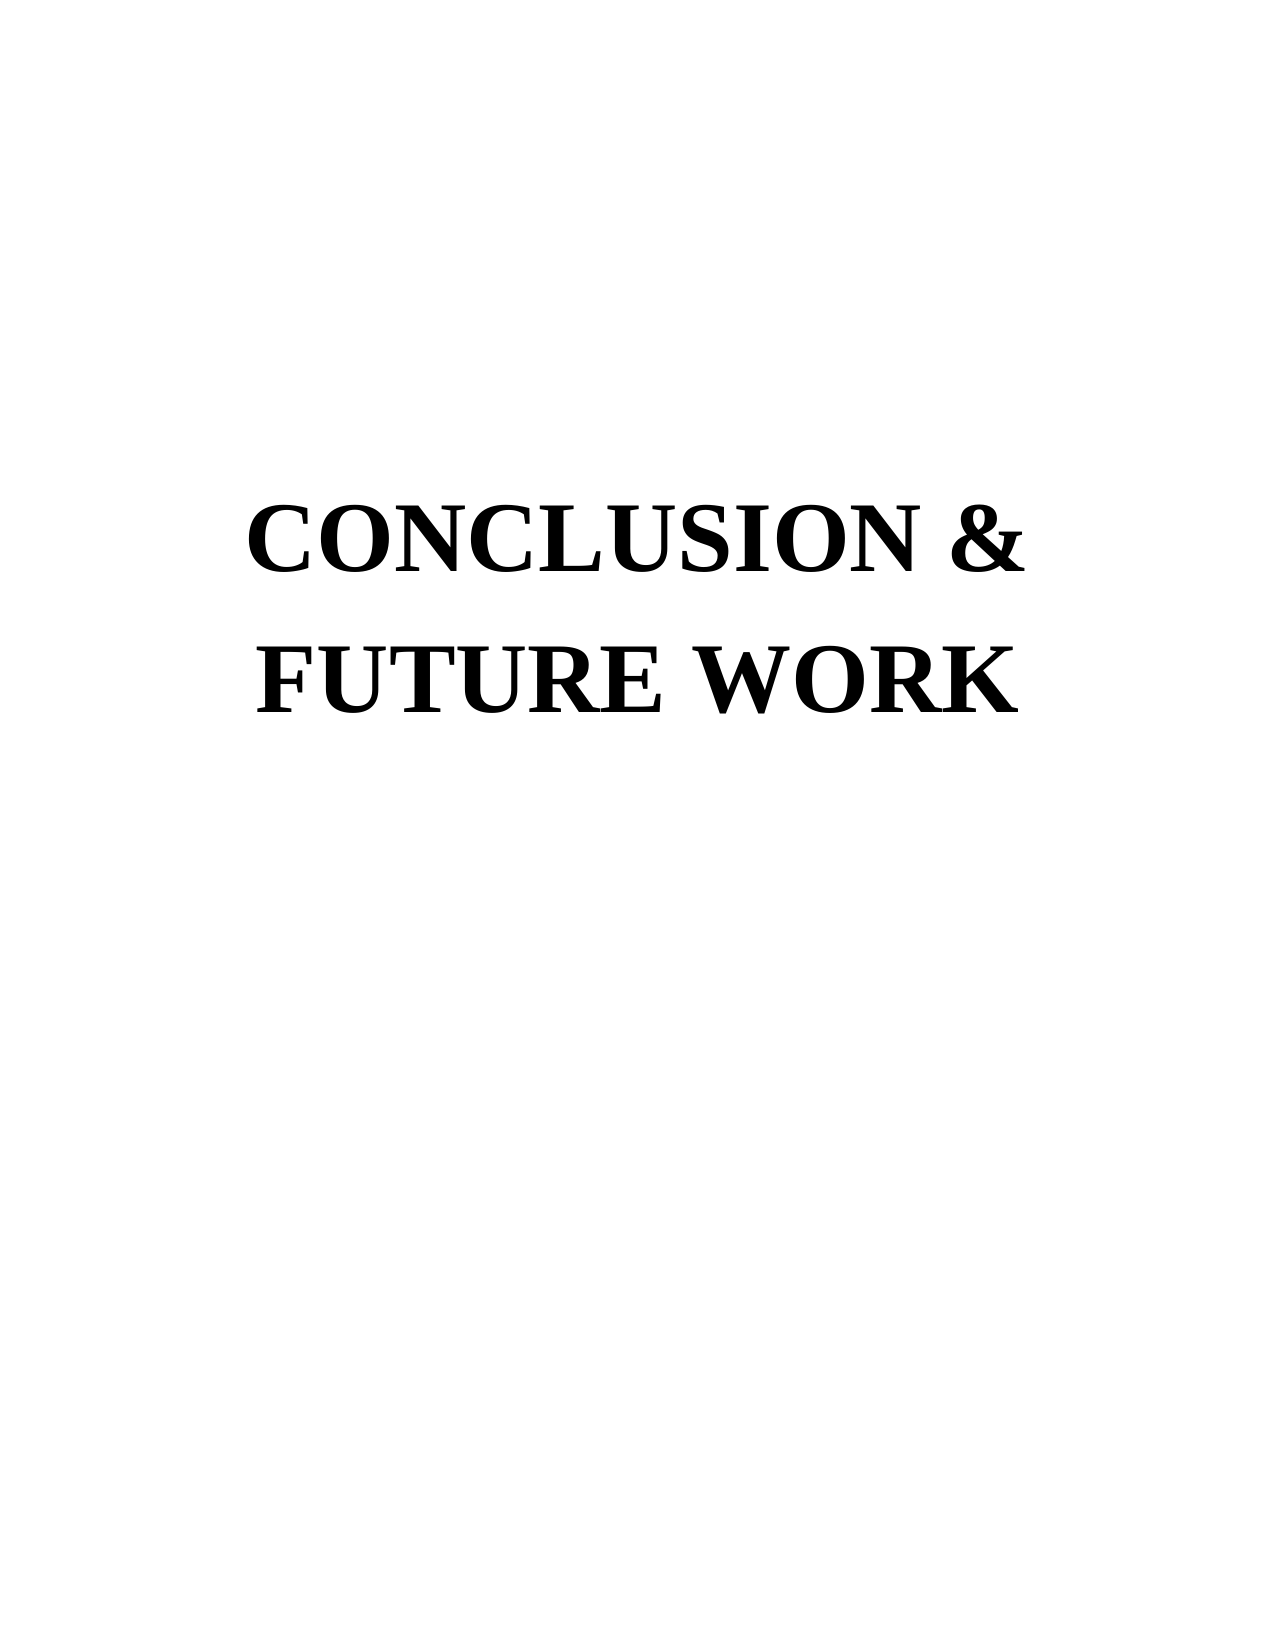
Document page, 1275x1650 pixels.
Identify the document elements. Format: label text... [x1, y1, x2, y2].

text FUTURE WORK [150, 619, 1125, 734]
text CONCLUSION & [150, 478, 1125, 593]
